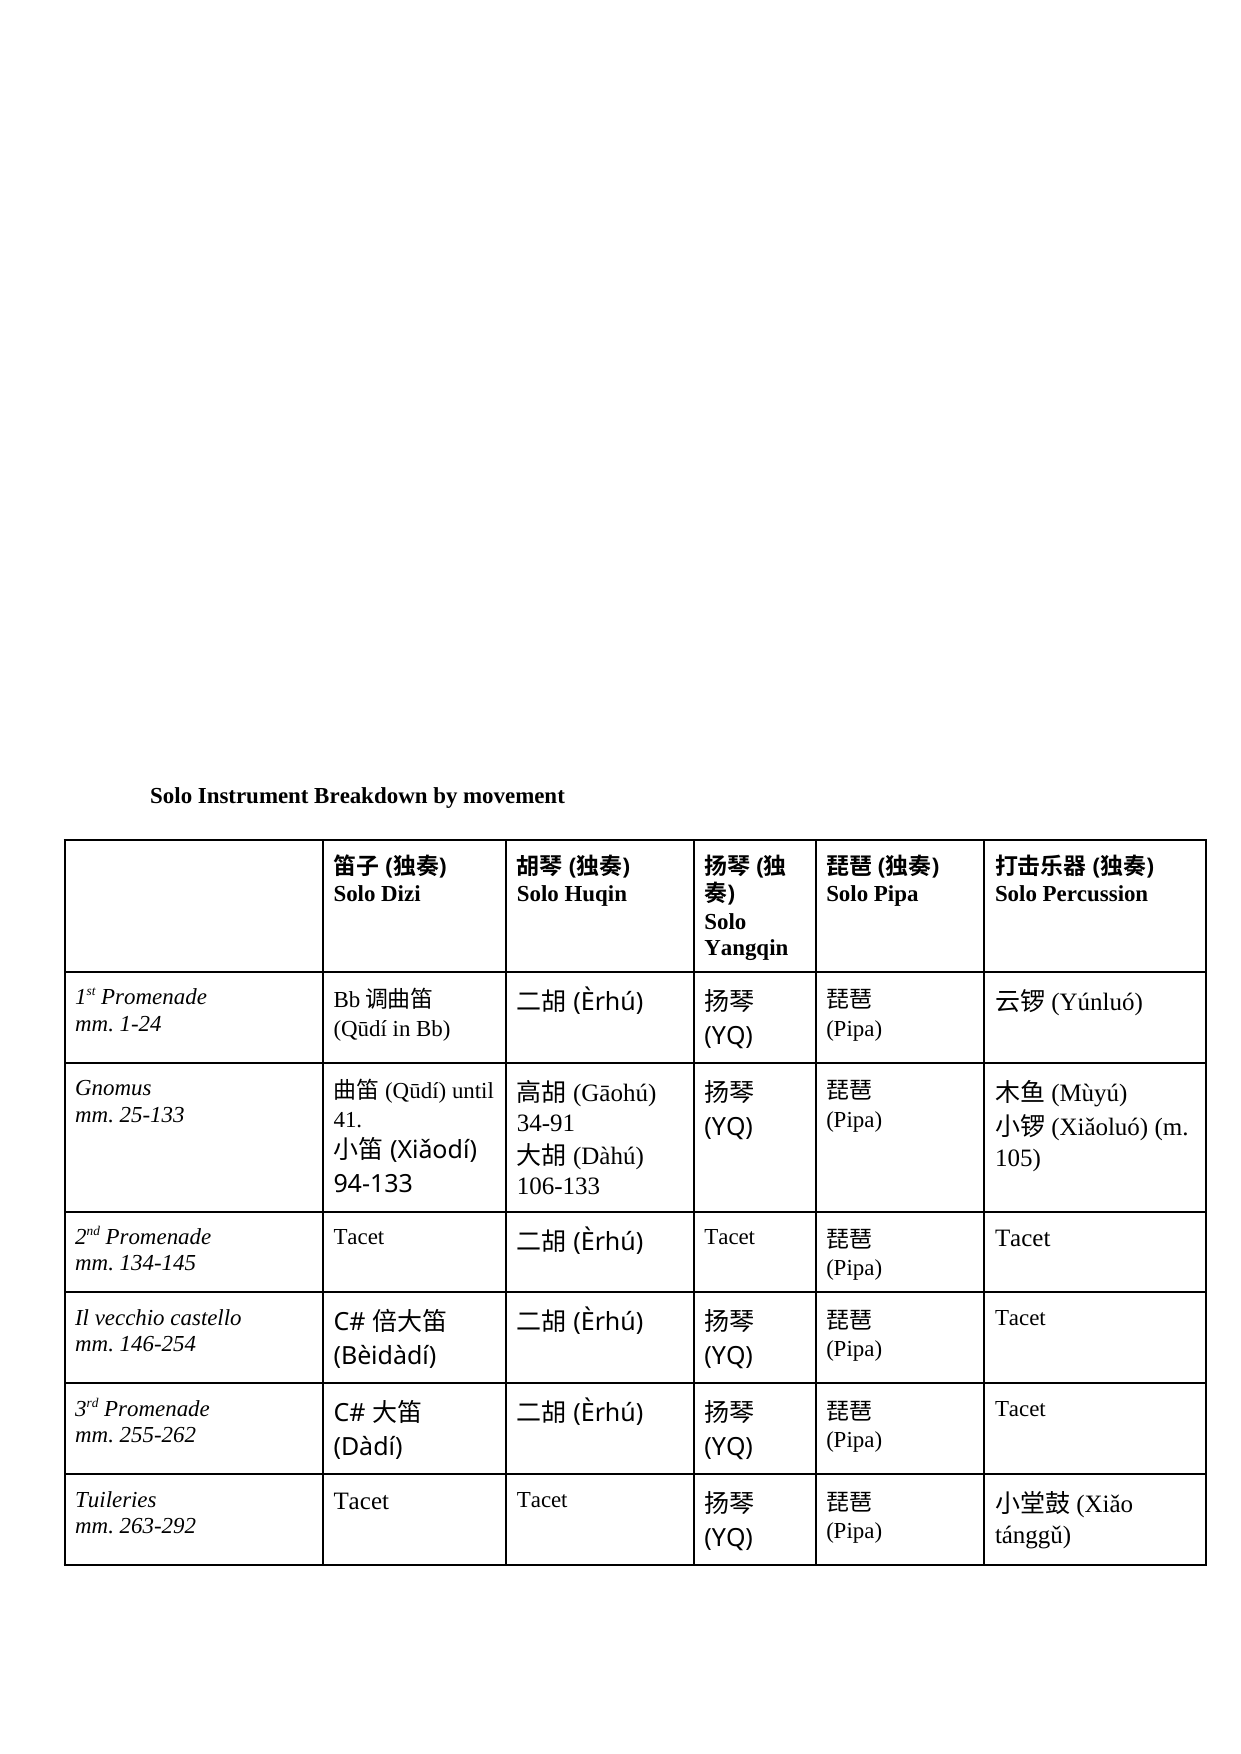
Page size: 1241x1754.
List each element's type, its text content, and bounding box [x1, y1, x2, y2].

table_cell Tacet [985, 1213, 1205, 1291]
table_cell [695, 1293, 815, 1382]
table_cell Bb调曲笛 (Qūdí in Bb) [324, 973, 505, 1062]
table_cell 木鱼 (Mùyú) 小锣 (Xiǎoluó) (m. 105) [985, 1064, 1205, 1211]
table_cell Tacet [324, 1213, 505, 1291]
table_cell (Pipa) [817, 1293, 983, 1382]
table_cell Tacet [507, 1475, 693, 1564]
table_cell [695, 1475, 815, 1564]
table_cell Tacet [985, 1293, 1205, 1382]
table_cell [507, 1213, 693, 1291]
table_cell [324, 1384, 505, 1473]
table_cell 1st Promenade mm. 1-24 [66, 973, 322, 1062]
table_header Solo Yangqin [695, 841, 815, 971]
table_cell Tacet [324, 1475, 505, 1564]
table_header Solo Pipa [817, 841, 983, 971]
table_cell 小堂鼓 (Xiǎo tánggǔ) [985, 1475, 1205, 1564]
table_cell (Pipa) [817, 973, 983, 1062]
table_cell (Pipa) [817, 1213, 983, 1291]
table_header Solo Percussion [985, 841, 1205, 971]
table_cell 云锣 (Yúnluó) [985, 973, 1205, 1062]
table_cell (Pipa) [817, 1475, 983, 1564]
table_cell (Pipa) [817, 1384, 983, 1473]
text Solo Instrument Breakdown by movement [150, 782, 1090, 809]
table_cell [324, 1293, 505, 1382]
table_cell Tacet [985, 1384, 1205, 1473]
table_cell [695, 973, 815, 1062]
table_cell 曲笛 (Qūdí) until 41. [324, 1064, 505, 1211]
table_cell Tacet [695, 1213, 815, 1291]
table_cell [695, 1384, 815, 1473]
table_cell 高胡 (Gāohú) 34-91 大胡 (Dàhú) 106-133 [507, 1064, 693, 1211]
table_cell 3rd Promenade mm. 255-262 [66, 1384, 322, 1473]
table_header Solo Dizi [324, 841, 505, 971]
table_cell (Pipa) [817, 1064, 983, 1211]
table_cell [695, 1064, 815, 1211]
table_header Solo Huqin [507, 841, 693, 971]
table_header [66, 841, 322, 971]
table_cell Tuileries mm. 263-292 [66, 1475, 322, 1564]
table_cell Il vecchio castello mm. 146-254 [66, 1293, 322, 1382]
table_cell 2nd Promenade mm. 134-145 [66, 1213, 322, 1291]
table_cell [507, 1384, 693, 1473]
table_cell Gnomus mm. 25-133 [66, 1064, 322, 1211]
table_cell [507, 973, 693, 1062]
table_cell [507, 1293, 693, 1382]
